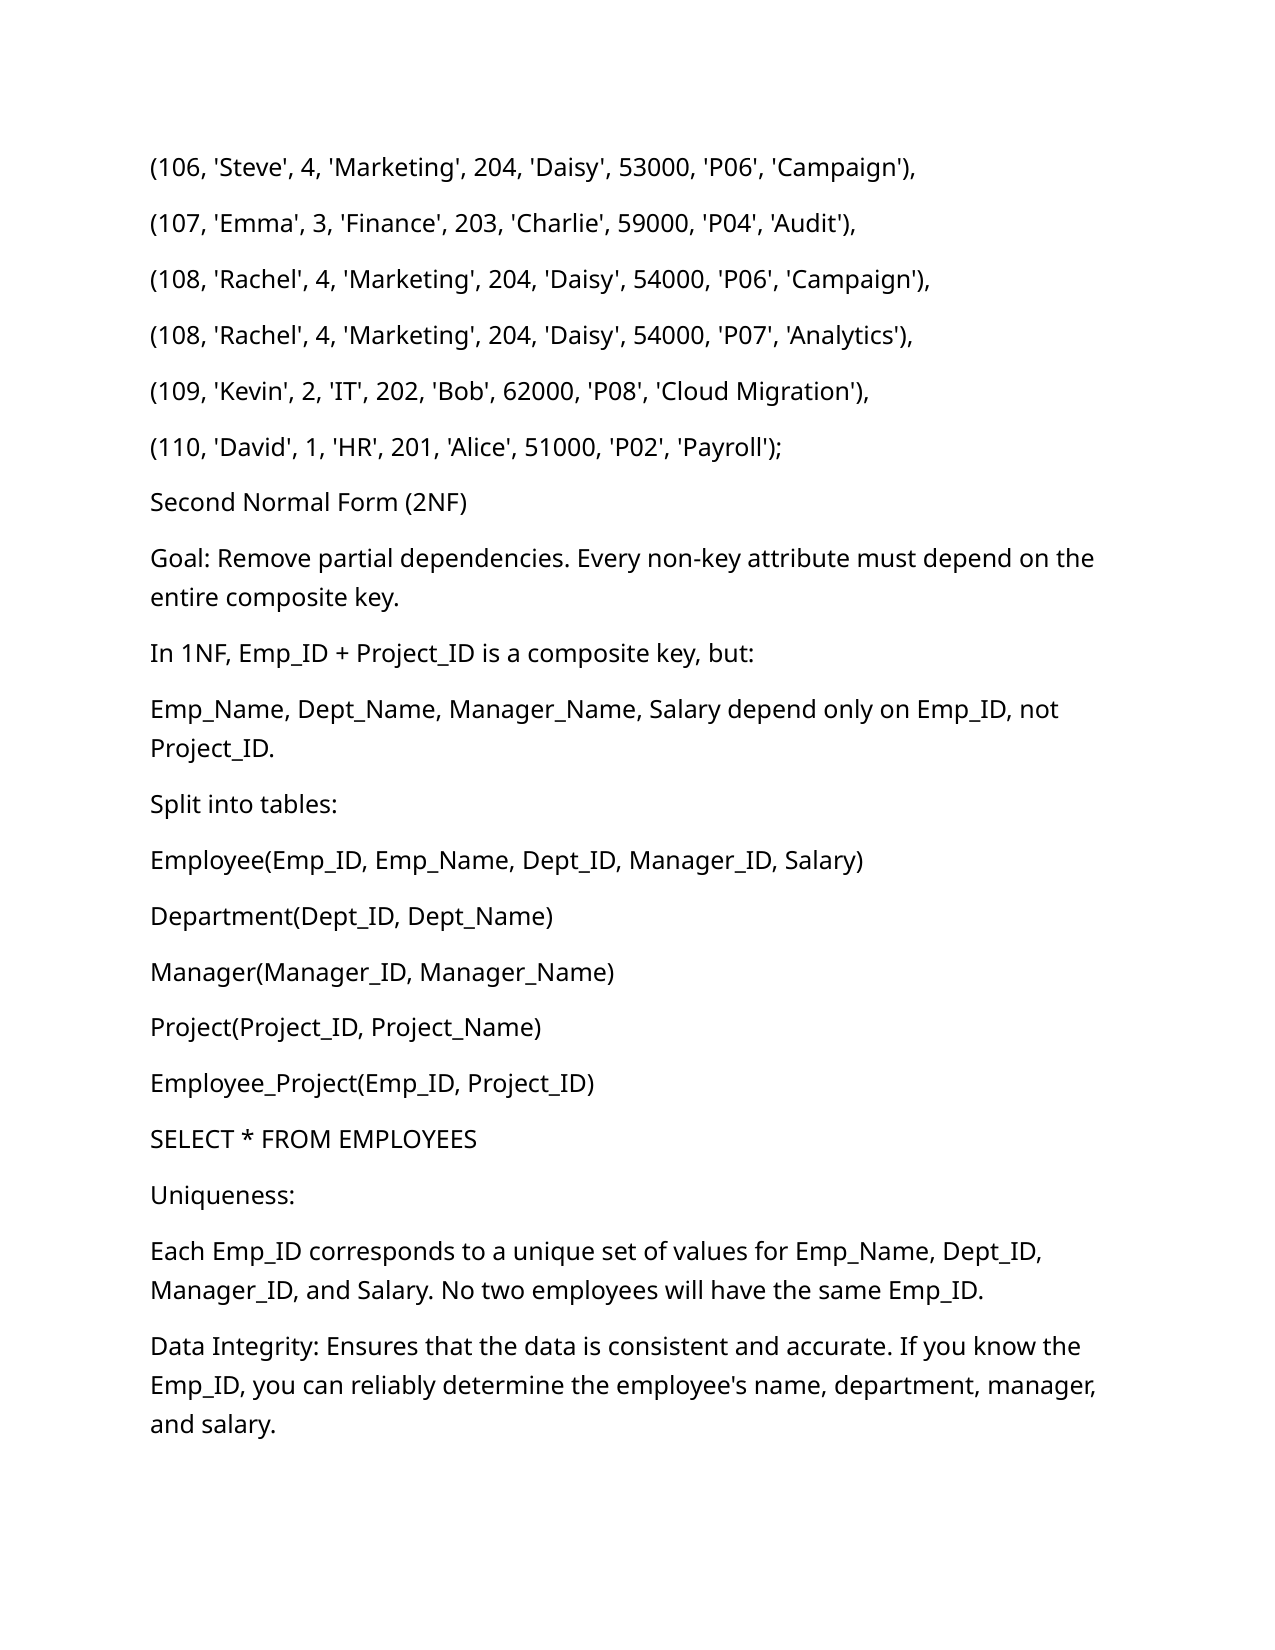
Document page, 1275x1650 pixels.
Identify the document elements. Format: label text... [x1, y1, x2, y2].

text (106, 'Steve', 4, 'Marketing', 204, 'Daisy', 53000, 'P06', 'Campaign'), [150, 150, 1125, 184]
text SELECT * FROM EMPLOYEES [150, 1122, 1125, 1156]
text Split into tables: [150, 787, 1125, 821]
text (110, 'David', 1, 'HR', 201, 'Alice', 51000, 'P02', 'Payroll'); [150, 429, 1125, 463]
text Employee_Project(Emp_ID, Project_ID) [150, 1066, 1125, 1100]
text Employee(Emp_ID, Emp_Name, Dept_ID, Manager_ID, Salary) [150, 842, 1125, 877]
text Data Integrity: Ensures that the data is consistent and accurate. If you know the Emp_ID, you can reliably determine the employee's name, department, manager, and salary. [150, 1328, 1125, 1441]
text Uniqueness: [150, 1177, 1125, 1212]
text Project(Project_ID, Project_Name) [150, 1010, 1125, 1044]
text (107, 'Emma', 3, 'Finance', 203, 'Charlie', 59000, 'P04', 'Audit'), [150, 206, 1125, 240]
text Goal: Remove partial dependencies. Every non-key attribute must depend on the entire composite key. [150, 541, 1125, 614]
text Each Emp_ID corresponds to a unique set of values for Emp_Name, Dept_ID, Manager_ID, and Salary. No two employees will have the same Emp_ID. [150, 1233, 1125, 1307]
text Department(Dept_ID, Dept_Name) [150, 898, 1125, 932]
text (108, 'Rachel', 4, 'Marketing', 204, 'Daisy', 54000, 'P07', 'Analytics'), [150, 317, 1125, 352]
text In 1NF, Emp_ID + Project_ID is a composite key, but: [150, 636, 1125, 670]
text Second Normal Form (2NF) [150, 485, 1125, 519]
text (108, 'Rachel', 4, 'Marketing', 204, 'Daisy', 54000, 'P06', 'Campaign'), [150, 262, 1125, 296]
text Emp_Name, Dept_Name, Manager_Name, Salary depend only on Emp_ID, not Project_ID. [150, 692, 1125, 765]
text Manager(Manager_ID, Manager_Name) [150, 954, 1125, 988]
text (109, 'Kevin', 2, 'IT', 202, 'Bob', 62000, 'P08', 'Cloud Migration'), [150, 373, 1125, 407]
